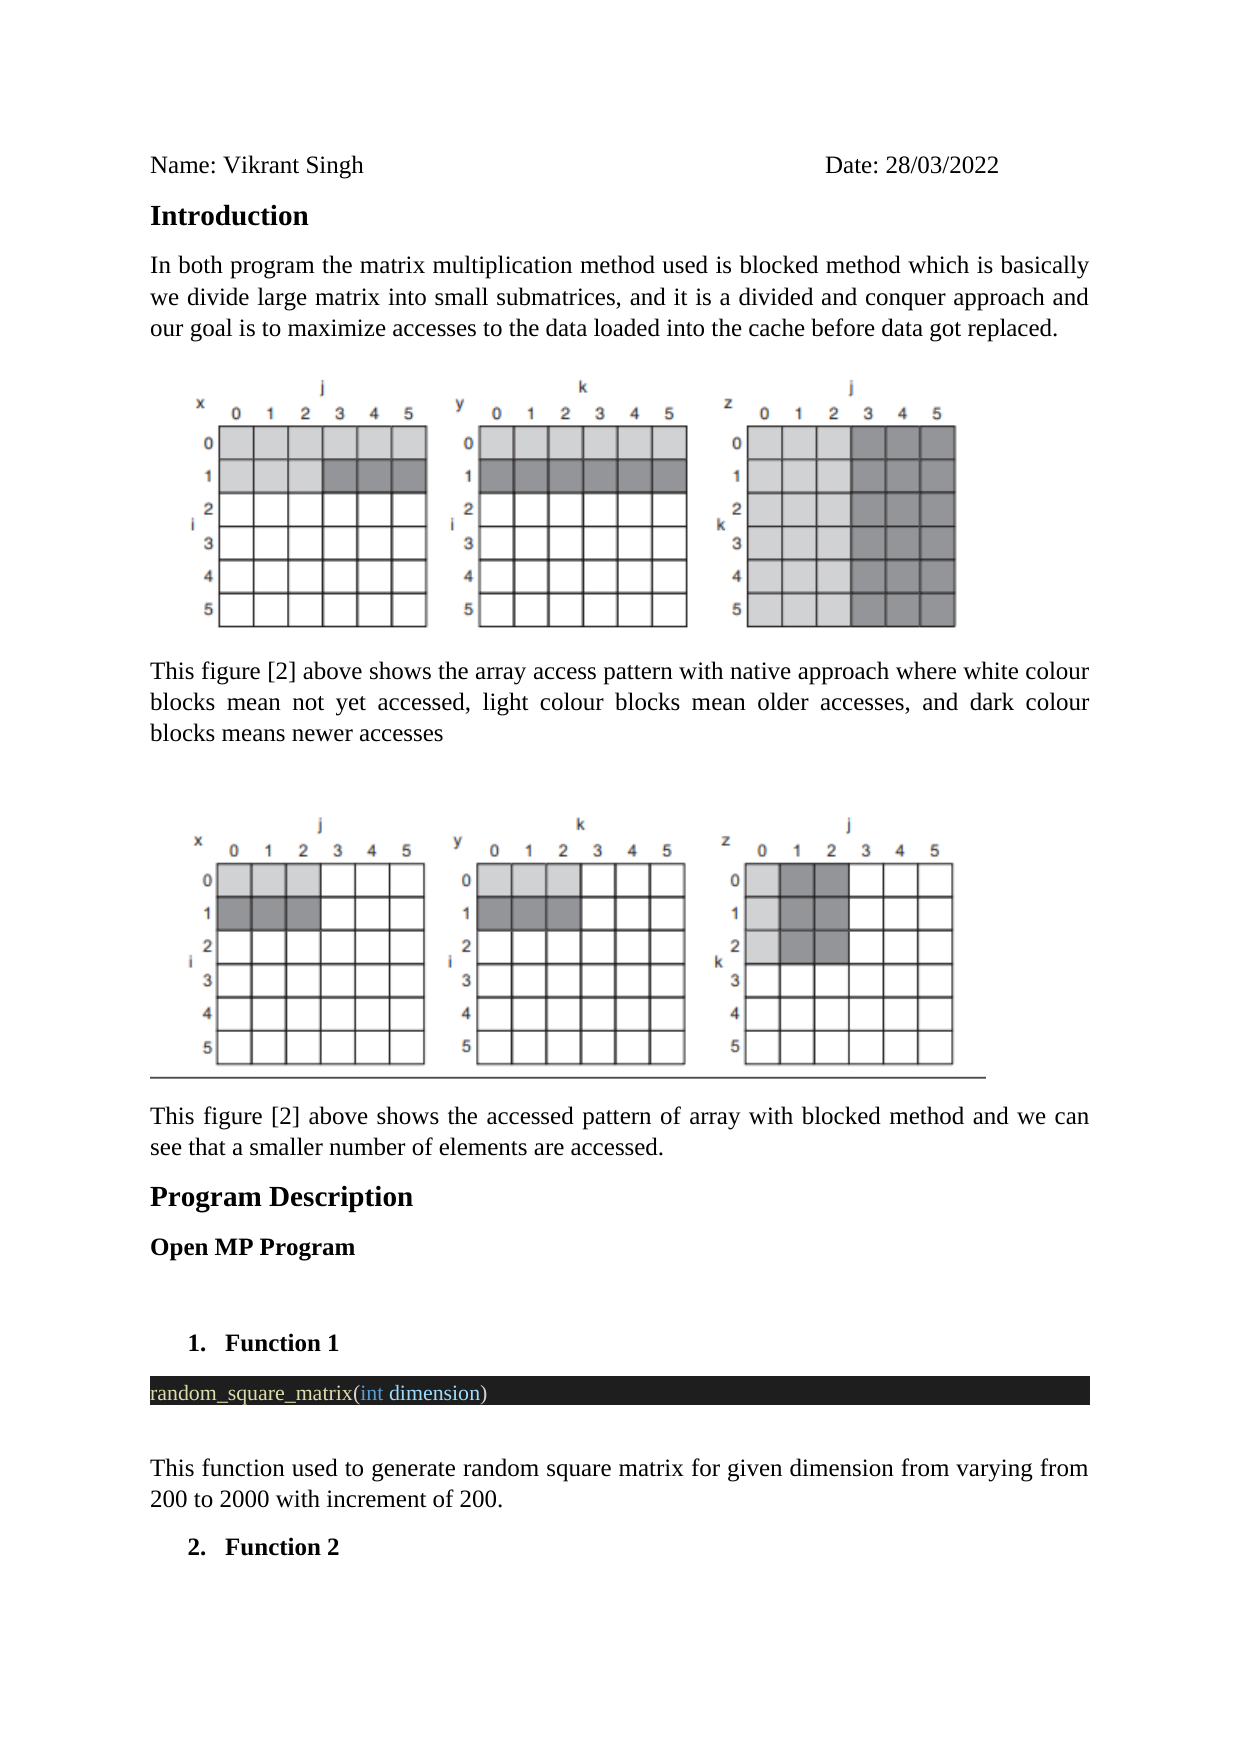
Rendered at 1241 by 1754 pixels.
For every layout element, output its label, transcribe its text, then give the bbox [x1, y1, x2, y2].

text Open MP Program [150, 1232, 1090, 1261]
text This figure [2] above shows the accessed pattern of array with blocked method and we can see that a smaller number of elements are accessed. [150, 1101, 1090, 1161]
list Function 2 [187, 1532, 1090, 1560]
picture [150, 813, 986, 1082]
text In both program the matrix multiplication method used is blocked method which is basically we divide large matrix into small submatrices, and it is a divided and conquer approach and our goal is to maximize accesses to the data loaded into the cache before data got replaced. [150, 251, 1090, 341]
text random_square_matrix(int dimension) [150, 1376, 1090, 1405]
text This function used to generate random square matrix for given dimension from varying from 200 to 2000 with increment of 200. [150, 1453, 1090, 1513]
text Introduction [150, 198, 1090, 231]
text Name: Vikrant Singh Date: 28/03/2022 [150, 150, 1090, 179]
text This figure [2] above shows the array access pattern with native approach where white colour blocks mean not yet accessed, light colour blocks mean older accesses, and dark colour blocks means newer accesses [150, 656, 1090, 747]
list Function 1 [187, 1328, 1090, 1357]
text Program Description [150, 1179, 1090, 1213]
picture [150, 360, 991, 637]
